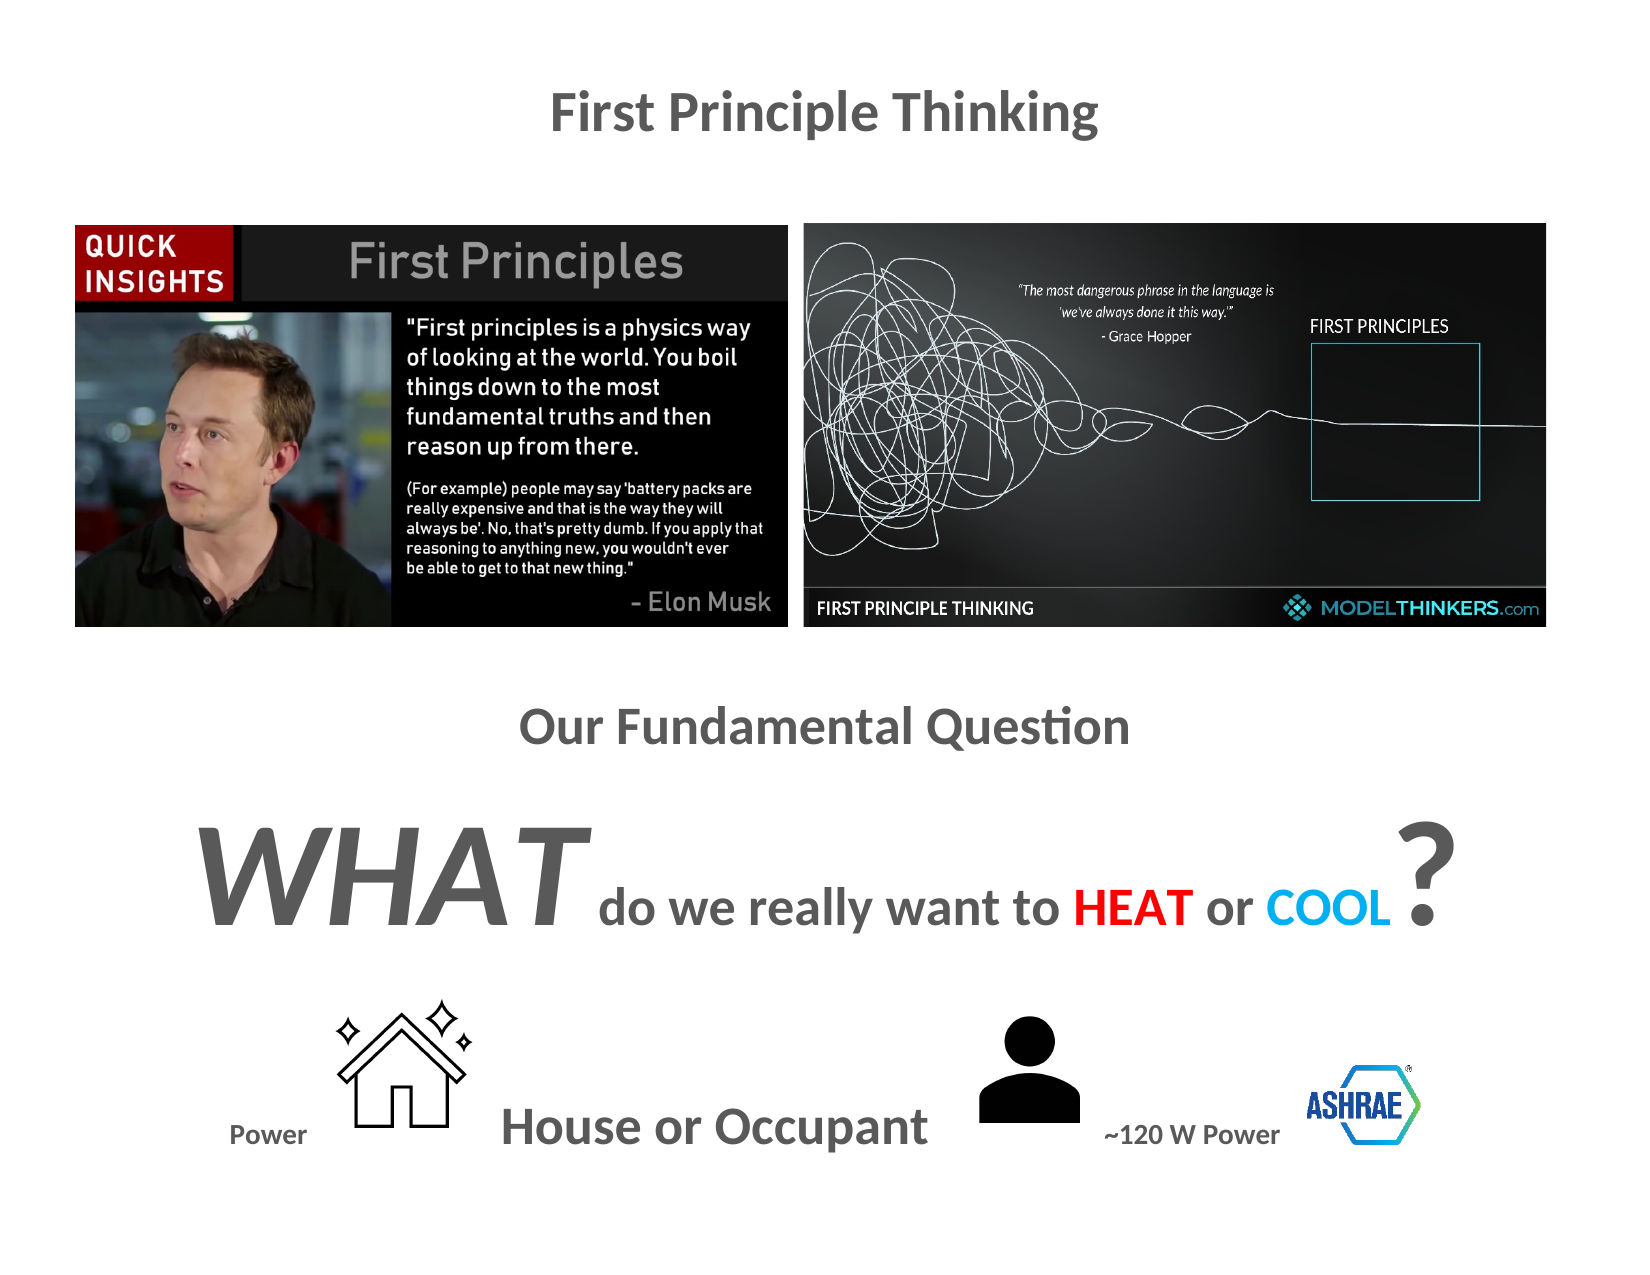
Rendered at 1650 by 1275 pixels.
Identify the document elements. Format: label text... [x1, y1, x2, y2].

picture [803, 223, 1547, 627]
text Our Fundamental Question [75, 692, 1575, 758]
picture [1307, 1065, 1421, 1145]
picture [75, 225, 788, 627]
text First Principle Thinking [75, 75, 1575, 146]
picture [954, 994, 1104, 1145]
picture [326, 994, 477, 1145]
text WHAT do we really want to HEAT or COOL? [75, 780, 1575, 963]
text Power House or Occupant ~120 W Power [75, 994, 1575, 1158]
